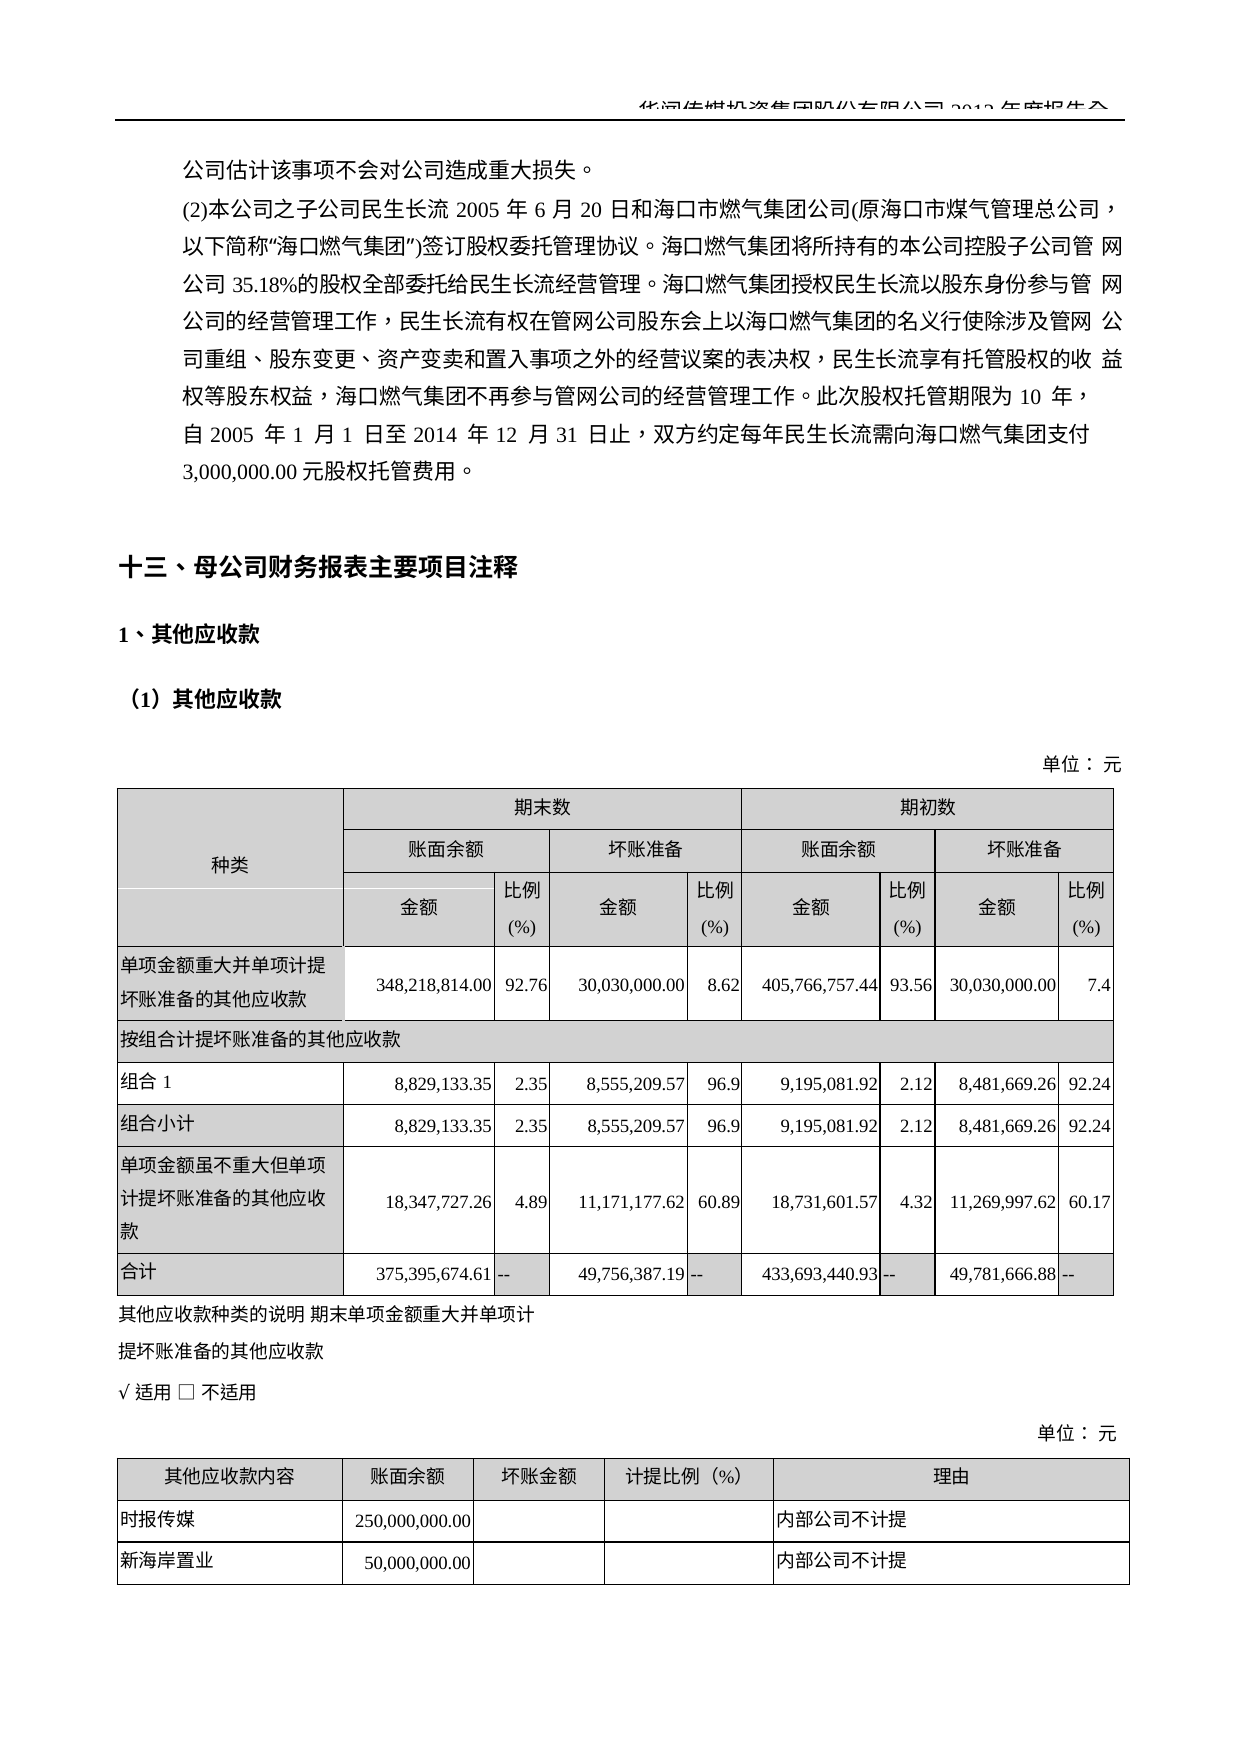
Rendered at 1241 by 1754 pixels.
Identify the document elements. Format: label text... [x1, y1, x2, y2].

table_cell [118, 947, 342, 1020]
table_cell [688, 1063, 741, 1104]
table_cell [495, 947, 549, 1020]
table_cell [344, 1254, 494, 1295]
subtitle 1、其他应收款 [118, 619, 445, 649]
text √ 适用 □ 不适用 [118, 1379, 551, 1405]
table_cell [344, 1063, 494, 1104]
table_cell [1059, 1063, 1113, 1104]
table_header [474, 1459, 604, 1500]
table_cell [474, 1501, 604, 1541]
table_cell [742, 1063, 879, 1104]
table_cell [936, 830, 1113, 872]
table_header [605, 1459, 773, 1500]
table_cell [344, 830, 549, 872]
text 单位： 元 [1037, 1421, 1142, 1446]
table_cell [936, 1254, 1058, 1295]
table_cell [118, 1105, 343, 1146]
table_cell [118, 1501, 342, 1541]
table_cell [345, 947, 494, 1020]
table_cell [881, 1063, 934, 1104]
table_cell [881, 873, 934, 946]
text 其他应收款种类的说明 期末单项金额重大并单项计提坏账准备的其他应收款 [118, 1301, 551, 1364]
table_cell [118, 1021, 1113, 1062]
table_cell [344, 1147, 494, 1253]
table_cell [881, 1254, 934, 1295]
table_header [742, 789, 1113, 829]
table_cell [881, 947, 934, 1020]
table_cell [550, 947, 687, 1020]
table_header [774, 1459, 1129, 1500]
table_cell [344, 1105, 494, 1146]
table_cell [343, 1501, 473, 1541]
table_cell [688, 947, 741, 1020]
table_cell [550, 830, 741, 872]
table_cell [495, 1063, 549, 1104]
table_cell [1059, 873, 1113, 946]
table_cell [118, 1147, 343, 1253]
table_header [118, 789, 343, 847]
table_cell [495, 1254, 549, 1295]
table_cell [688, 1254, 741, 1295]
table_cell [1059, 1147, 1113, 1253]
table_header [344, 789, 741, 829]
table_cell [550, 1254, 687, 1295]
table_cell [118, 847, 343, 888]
text 公司估计该事项不会对公司造成重大损失。 [182, 155, 1142, 185]
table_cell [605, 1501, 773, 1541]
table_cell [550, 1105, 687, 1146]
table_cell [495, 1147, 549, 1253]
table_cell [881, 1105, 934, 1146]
text 3,000,000.00 元股权托管费用。 [182, 456, 1142, 486]
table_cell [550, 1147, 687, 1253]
text 单位： 元 [102, 751, 1122, 776]
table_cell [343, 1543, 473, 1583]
text 自 2005 年 1 月 1 日至 2014 年 12 月 31 日止，双方约定每年民生长流需向海口燃气集团支付 [182, 419, 1142, 449]
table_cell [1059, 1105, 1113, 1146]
subtitle 十三、母公司财务报表主要项目注释 [118, 550, 995, 584]
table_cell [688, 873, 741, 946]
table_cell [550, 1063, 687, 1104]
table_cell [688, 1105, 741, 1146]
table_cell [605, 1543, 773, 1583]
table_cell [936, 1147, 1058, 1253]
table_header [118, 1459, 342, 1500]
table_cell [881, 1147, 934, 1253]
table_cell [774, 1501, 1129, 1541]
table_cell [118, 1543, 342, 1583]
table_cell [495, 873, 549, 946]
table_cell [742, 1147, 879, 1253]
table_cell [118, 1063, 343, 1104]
subtitle （1）其他应收款 [118, 684, 445, 713]
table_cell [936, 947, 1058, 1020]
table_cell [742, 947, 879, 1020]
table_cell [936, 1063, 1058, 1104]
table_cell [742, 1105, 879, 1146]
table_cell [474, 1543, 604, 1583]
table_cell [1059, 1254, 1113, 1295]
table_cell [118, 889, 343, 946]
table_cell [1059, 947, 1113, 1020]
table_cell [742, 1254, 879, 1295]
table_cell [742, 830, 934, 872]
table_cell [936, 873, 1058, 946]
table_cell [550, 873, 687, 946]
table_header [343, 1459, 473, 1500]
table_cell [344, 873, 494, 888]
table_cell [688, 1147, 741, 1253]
text (2)本公司之子公司民生长流 2005 年 6 月 20 日和海口市燃气集团公司(原海口市煤气管理总公司， 以下简称“海口燃气集团”)签订股权委托管理协议。海口燃气集团将所持有的本公司控股子公司管 网公司 35.18%的股权全部委托给民生长流经营管理。海口燃气集团授权民生长流以股东身份参与管 网公司的经营管理工作，民生长流有权在管网公司股东会上以海口燃气集团的名义行使除涉及管网 公司重组、股东变更、资产变卖和置入事项之外的经营议案的表决权，民生长流享有托管股权的收 益权等股东权益，海口燃气集团不再参与管网公司的经营管理工作。此次股权托管期限为 10 年， [182, 193, 1123, 411]
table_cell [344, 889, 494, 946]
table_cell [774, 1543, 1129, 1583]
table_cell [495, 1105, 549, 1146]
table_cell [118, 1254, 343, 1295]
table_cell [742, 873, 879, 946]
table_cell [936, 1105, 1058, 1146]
